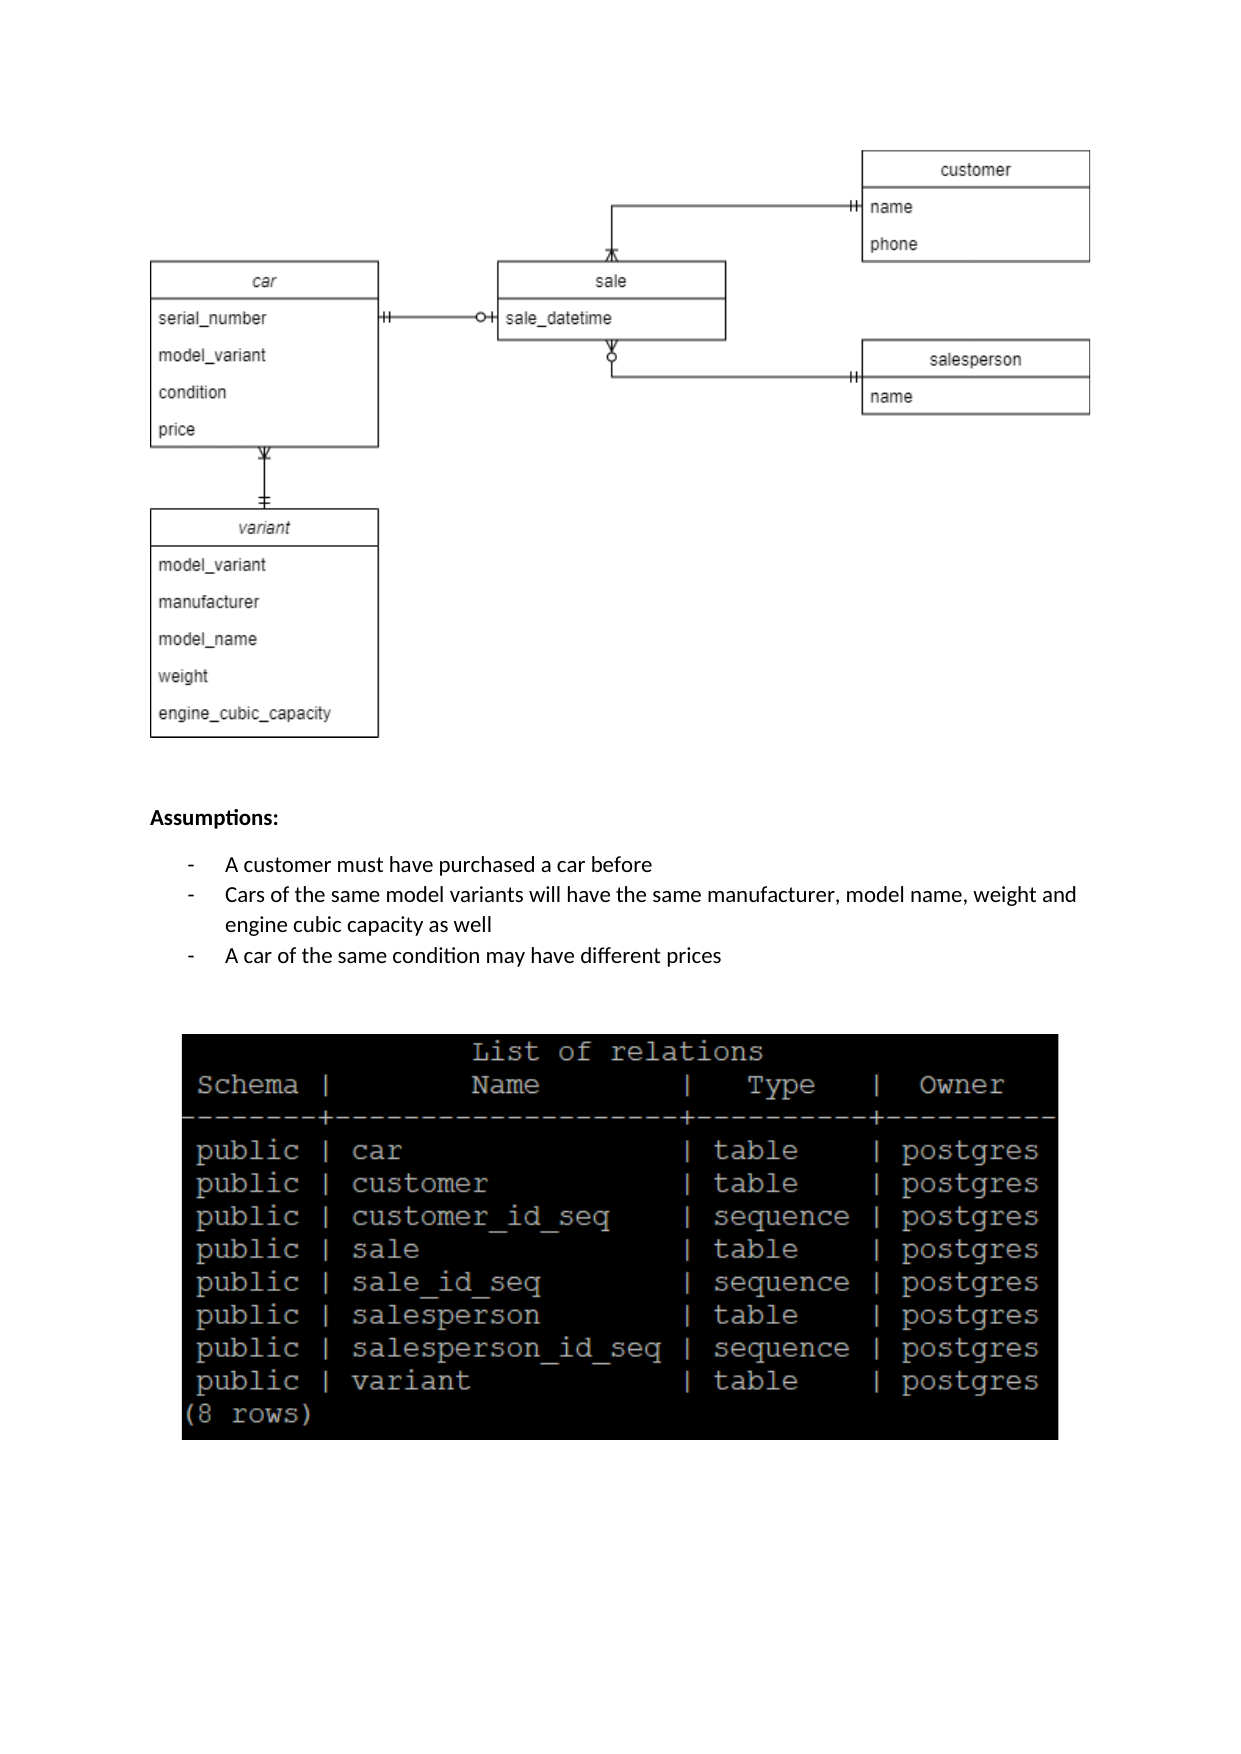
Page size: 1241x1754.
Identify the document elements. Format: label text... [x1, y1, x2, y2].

list Cars of the same model variants will have the same manufacturer, model name, weight and engine cubic capacity as well [187, 880, 1090, 938]
picture [150, 150, 1091, 738]
list A customer must have purchased a car before [187, 850, 1090, 878]
list A car of the same condition may have different prices [187, 941, 1090, 969]
picture [181, 1034, 1059, 1440]
text Assumptions: [150, 803, 1090, 831]
